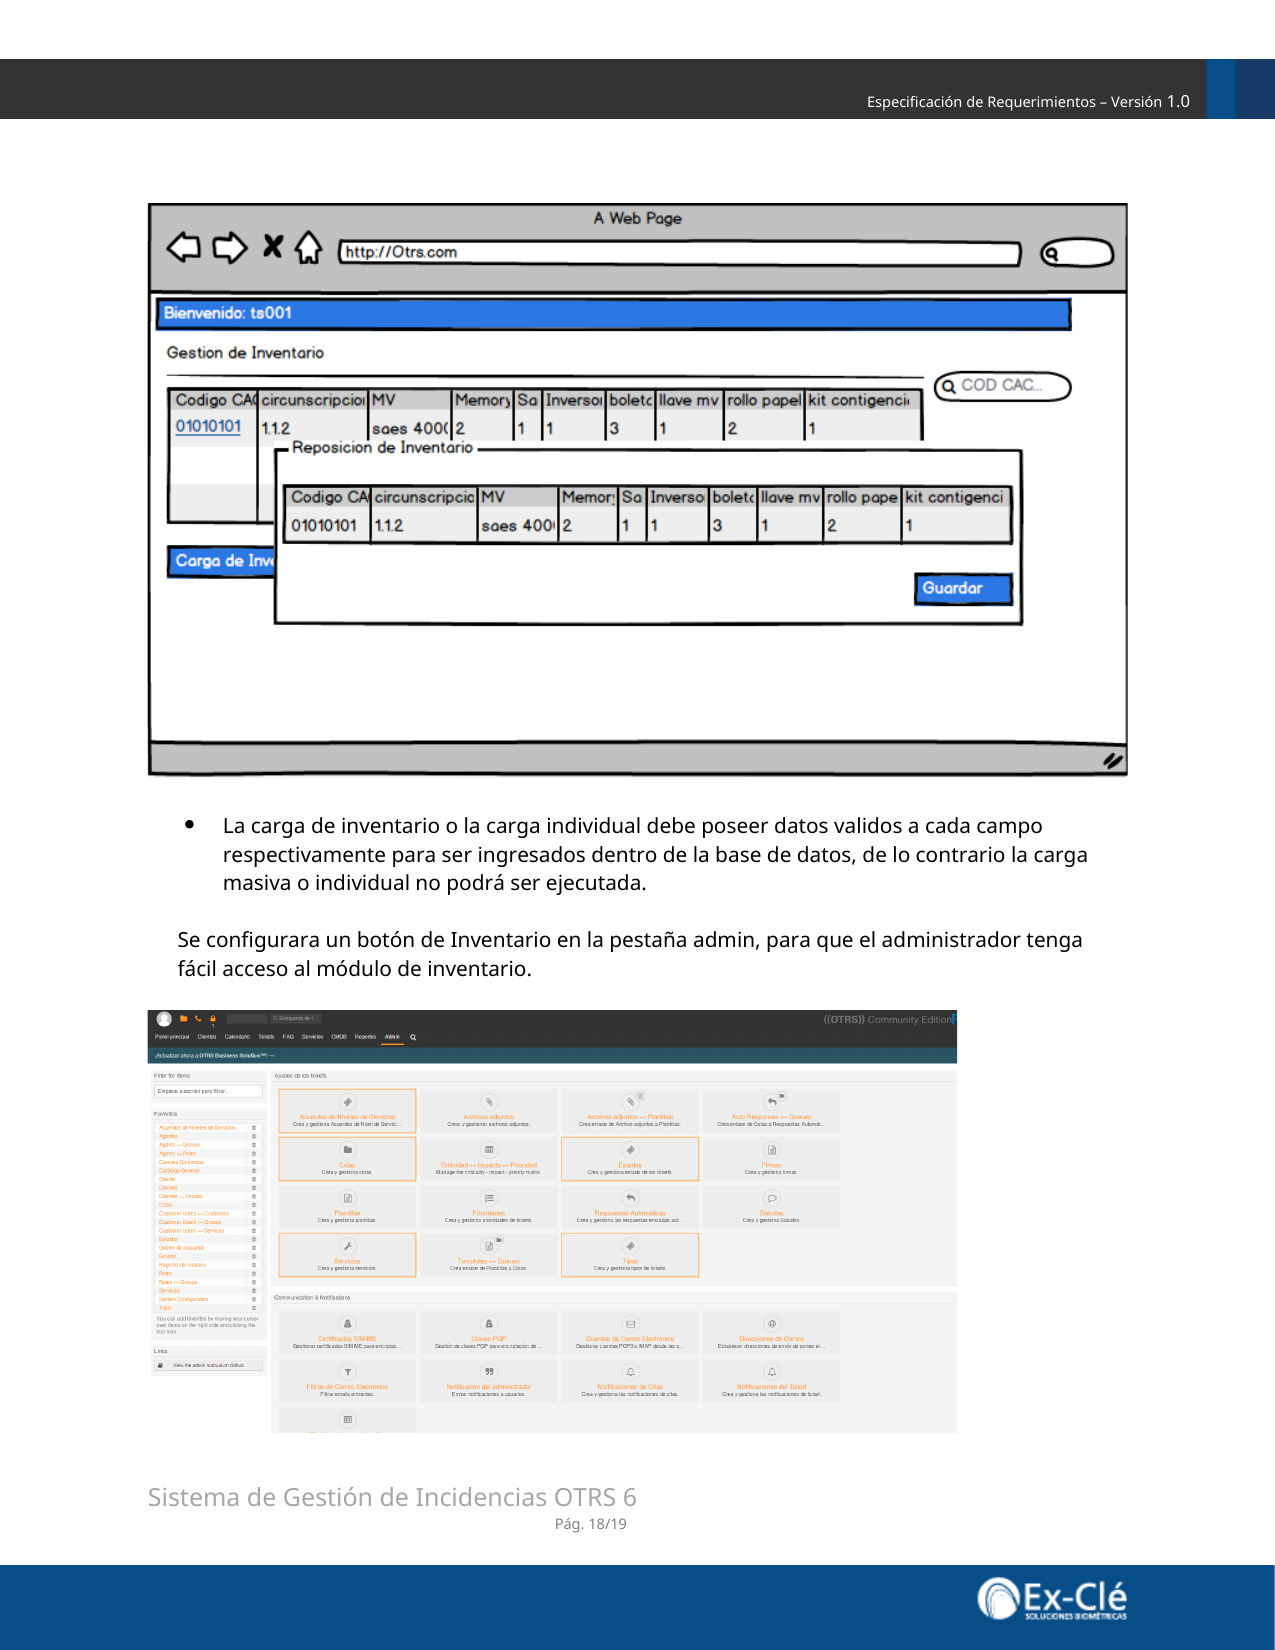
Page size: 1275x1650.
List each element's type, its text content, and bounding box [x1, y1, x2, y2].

list La carga de inventario o la carga individual debe poseer datos validos a cada campo respectivamente para ser ingresados dentro de la base de datos, de lo contrario la carga masiva o individual no podrá ser ejecutada. [185, 812, 1127, 897]
list Se configurara un botón de Inventario en la pestaña admin, para que el administrador tenga fácil acceso al módulo de inventario. [177, 925, 1127, 982]
picture [147, 1010, 958, 1433]
picture [0, 59, 1275, 119]
picture [147, 203, 1128, 778]
picture [0, 1565, 1275, 1650]
